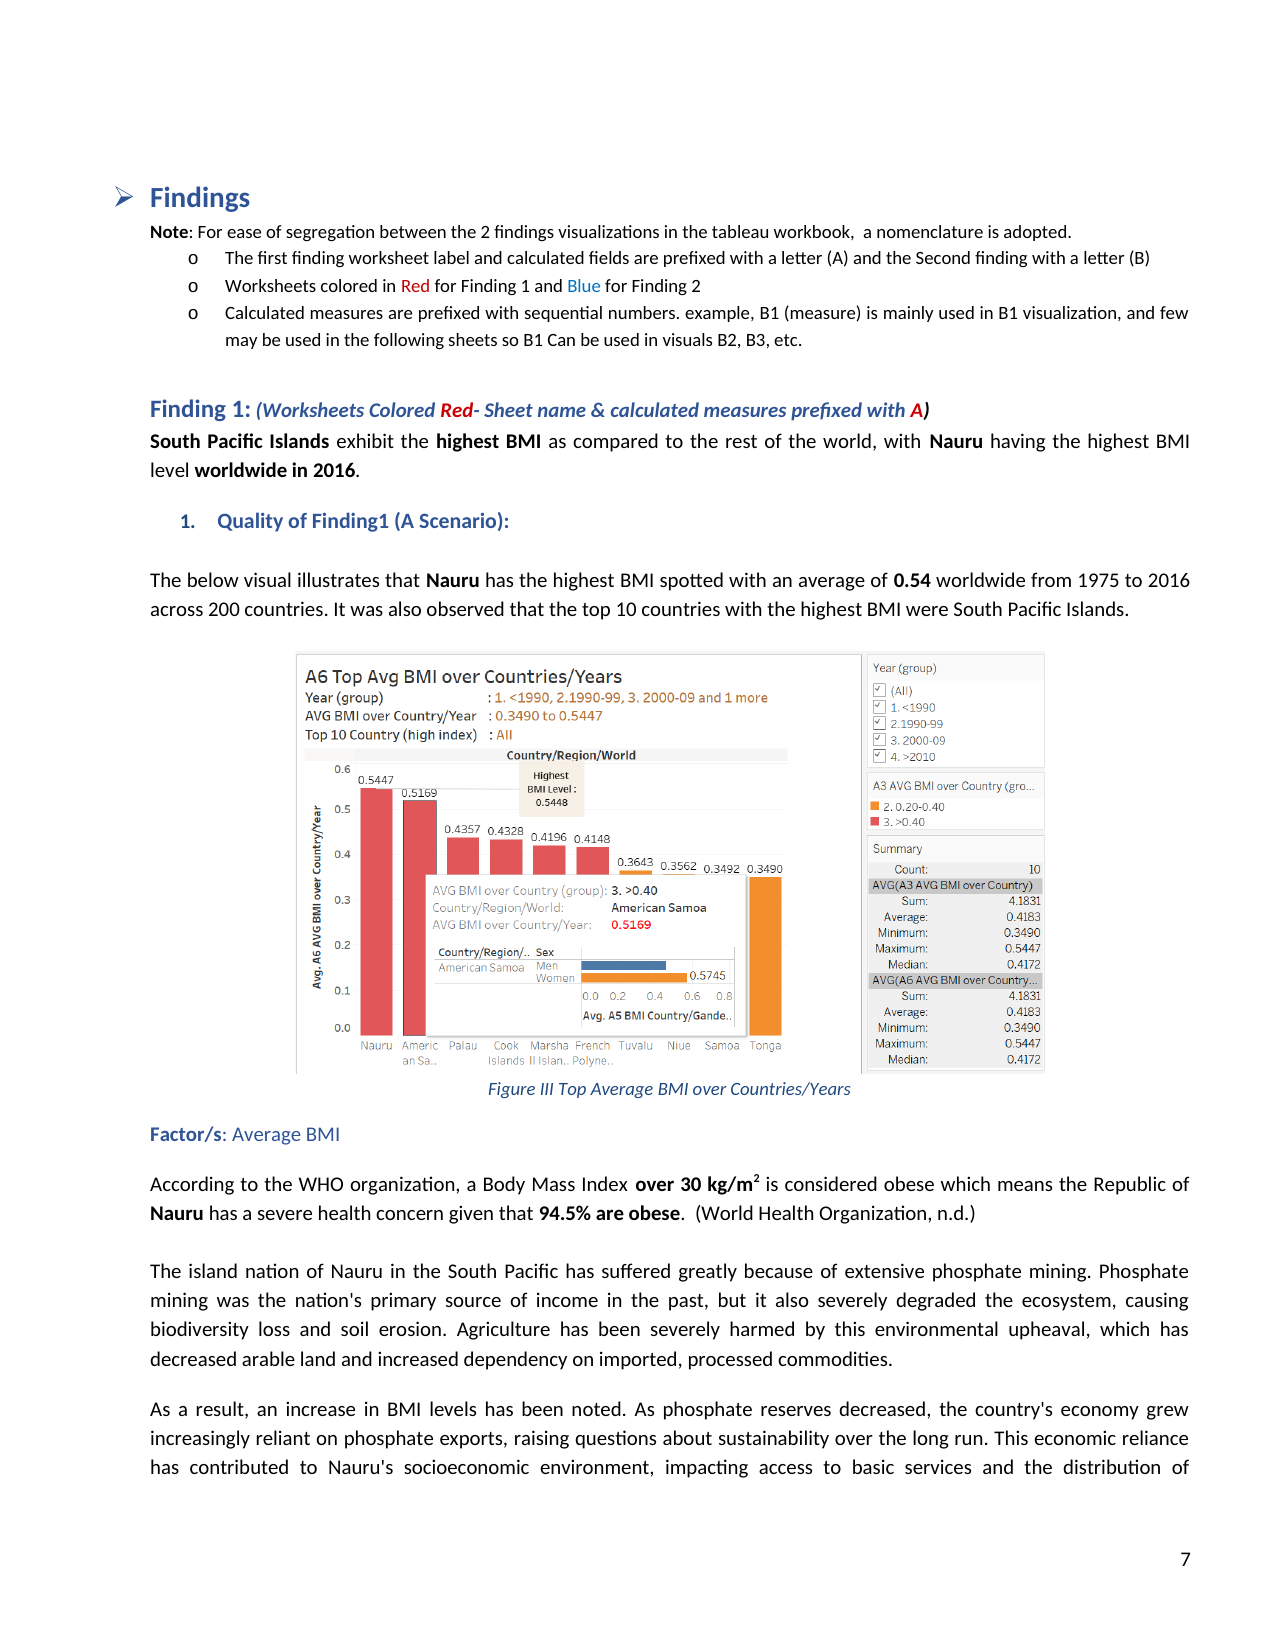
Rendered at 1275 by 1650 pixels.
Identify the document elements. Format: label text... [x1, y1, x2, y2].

text According to the WHO organization, a Body Mass Index over 30 kg/m2 is considered obese which means the Republic of Nauru has a severe health concern given that 94.5% are obese. [150, 1171, 1191, 1225]
text Figure III Top Average BMI over Countries/Years [150, 1077, 1191, 1100]
subtitle Finding 1: (Worksheets Colored Red- Sheet name & calculated measures prefixed with A) [150, 393, 1191, 423]
text The below visual illustrates that Nauru has the highest BMI spotted with an average of 0.54 worldwide from 1975 to 2016 across 200 countries. It was also observed that the top 10 countries with the highest BMI were South Pacific Islands. [150, 567, 1191, 621]
text The island nation of Nauru in the South Pacific has suffered greatly because of extensive phosphate mining. Phosphate mining was the nation's primary source of income in the past, but it also severely degraded the ecosystem, causing biodiversity loss and soil erosion. Agriculture has been severely harmed by this environmental upheaval, which has decreased arable land and increased dependency on imported, processed commodities. [150, 1258, 1191, 1371]
text Factor/s: Average BMI [150, 1121, 1191, 1146]
subtitle Findings [112, 179, 1191, 215]
list Calculated measures are prefixed with sequential numbers. example, B1 (measure) is mainly used in B1 visualization, and few may be used in the following sheets so B1 Can be used in visuals B2, B3, etc. [187, 301, 1191, 351]
subtitle Quality of Finding1 (A Scenario): [179, 507, 1191, 534]
picture [295, 651, 1046, 1074]
list Worksheets colored in Red for Finding 1 and Blue for Finding 2 [187, 274, 1191, 298]
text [150, 1396, 1191, 1479]
list The first finding worksheet label and calculated fields are prefixed with a letter (A) and the Second finding with a letter (B) [187, 246, 1191, 270]
text Note: For ease of segregation between the 2 findings visualizations in the tableau workbook, a nomenclature is adopted. [150, 220, 1191, 243]
text South Pacific Islands exhibit the highest BMI as compared to the rest of the world, with Nauru having the highest BMI level worldwide in 2016. [150, 428, 1191, 482]
